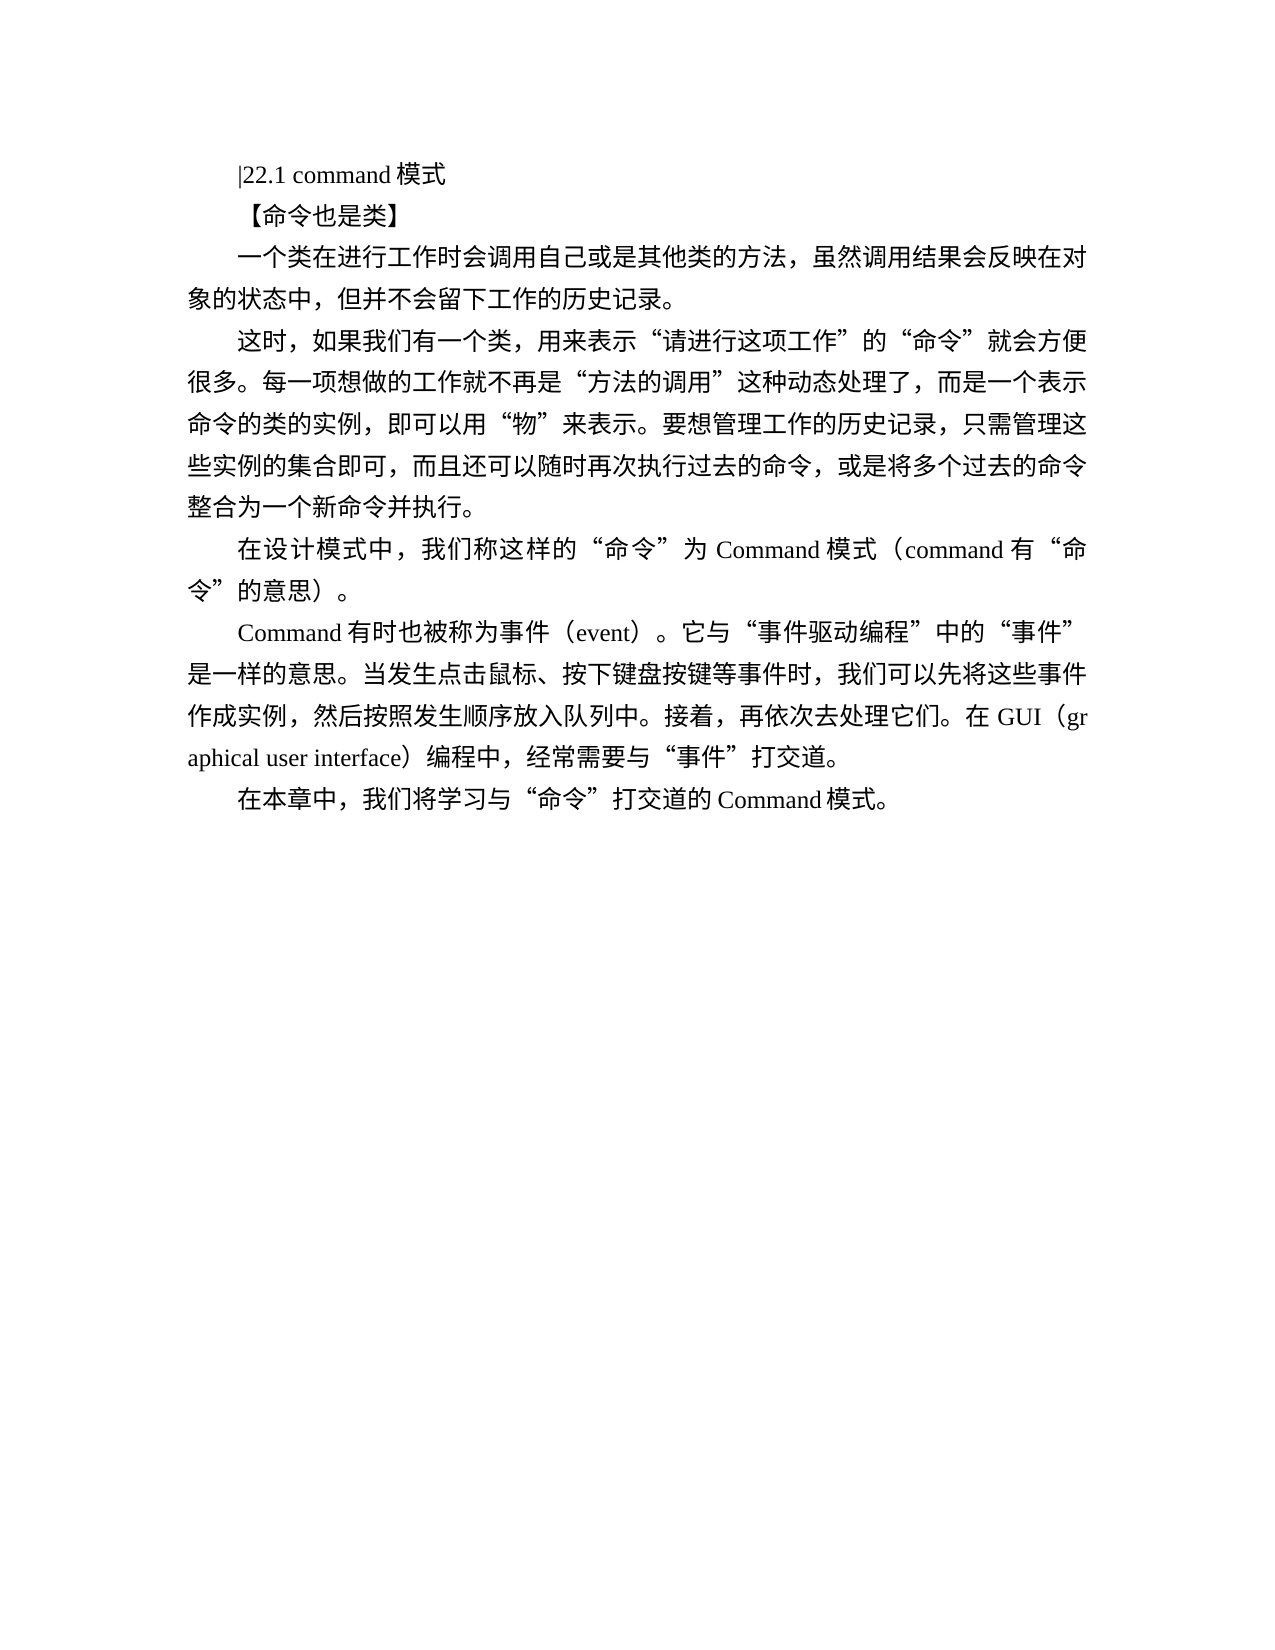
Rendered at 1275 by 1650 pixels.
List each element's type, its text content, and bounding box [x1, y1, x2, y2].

text Command有时也被称为事件（event）。它与“事件驱动编程”中的“事件”是一样的意思。当发生点击鼠标、按下键盘按键等事件时，我们可以先将这些事件作成实例，然后按照发生顺序放入队列中。接着，再依次去处理它们。在GUI（graphical user interface）编程中，经常需要与“事件”打交道。 [187, 608, 1087, 775]
text 在本章中，我们将学习与“命令”打交道的Command模式。 [187, 775, 1087, 817]
text |22.1 command模式 [187, 150, 1087, 192]
text 一个类在进行工作时会调用自己或是其他类的方法，虽然调用结果会反映在对象的状态中，但并不会留下工作的历史记录。 [187, 233, 1087, 317]
text 在设计模式中，我们称这样的“命令”为Command模式（command有“命令”的意思）。 [187, 525, 1087, 608]
text 【命令也是类】 [187, 192, 1087, 233]
text 这时，如果我们有一个类，用来表示“请进行这项工作”的“命令”就会方便很多。每一项想做的工作就不再是“方法的调用”这种动态处理了，而是一个表示命令的类的实例，即可以用“物”来表示。要想管理工作的历史记录，只需管理这些实例的集合即可，而且还可以随时再次执行过去的命令，或是将多个过去的命令整合为一个新命令并执行。 [187, 317, 1087, 525]
